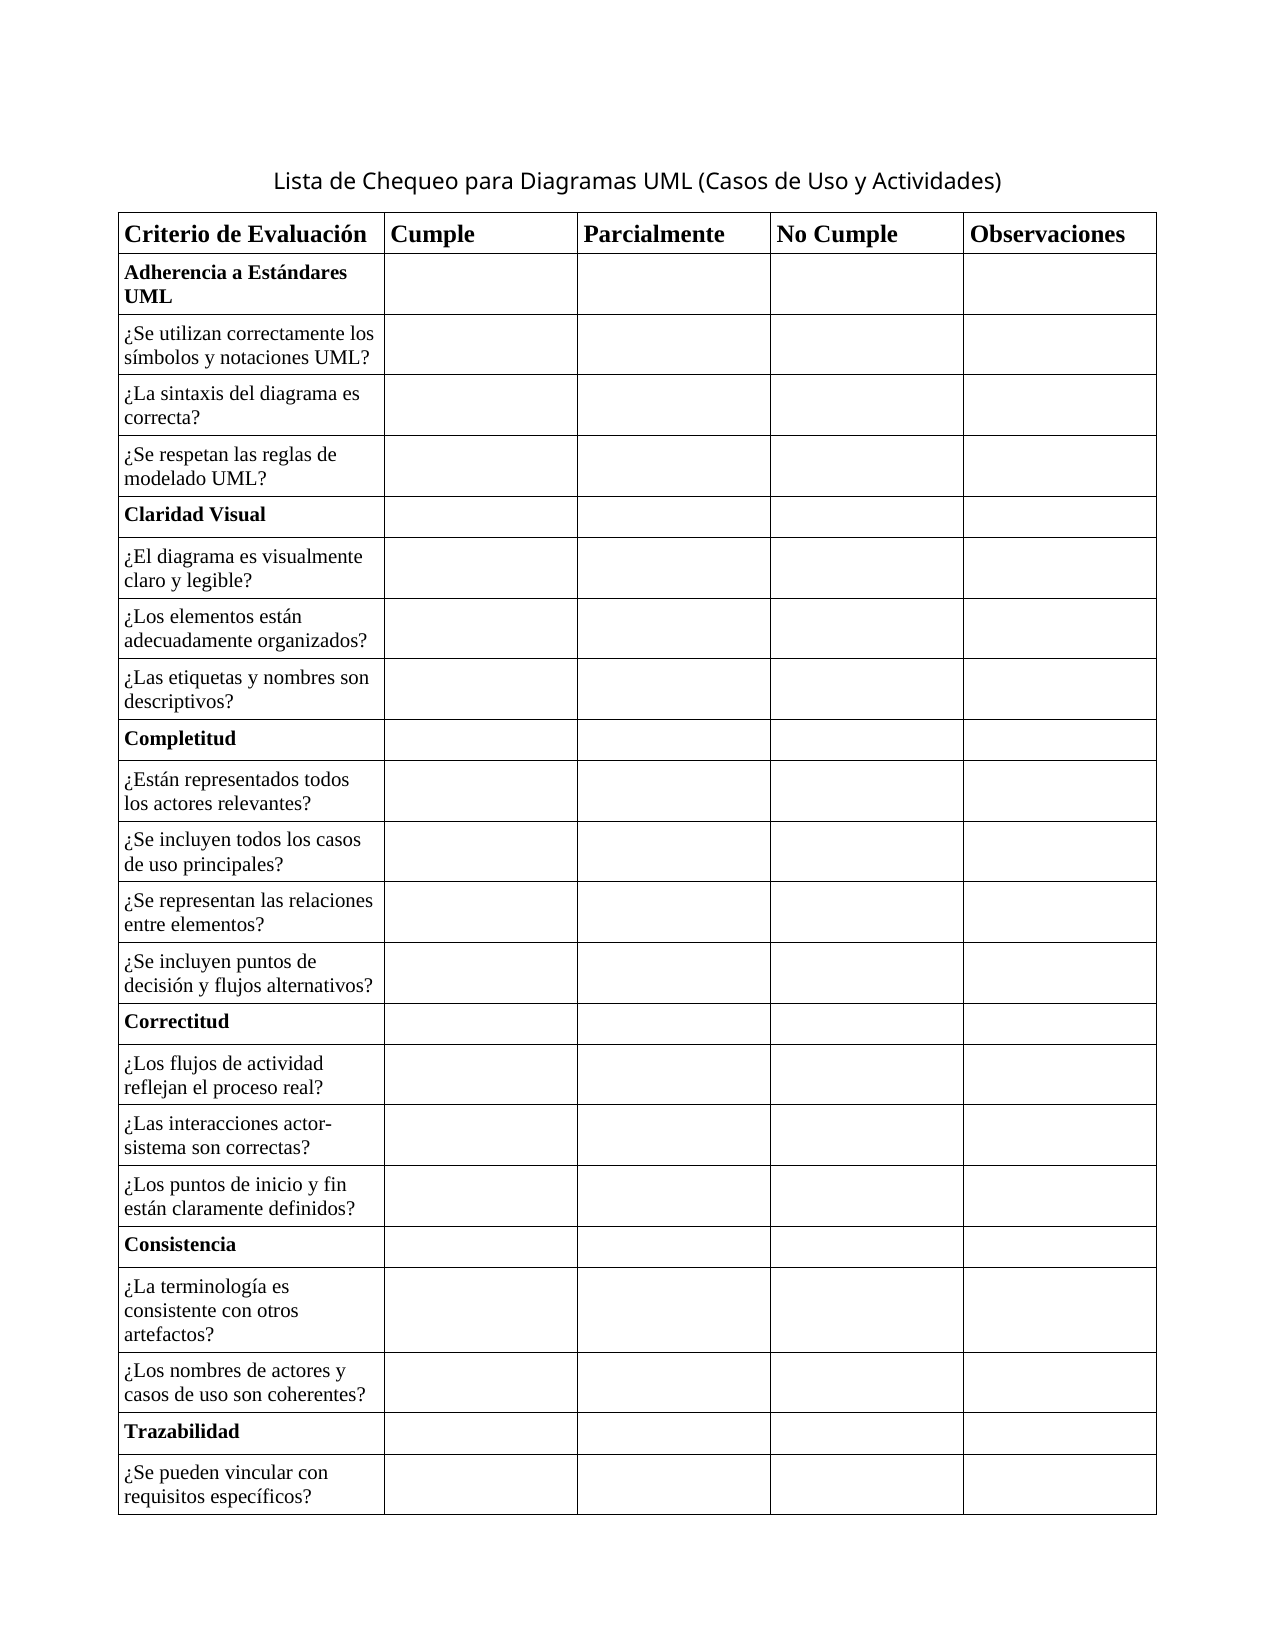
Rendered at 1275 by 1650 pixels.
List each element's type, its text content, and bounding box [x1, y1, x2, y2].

table_cell [578, 254, 770, 314]
table_cell [964, 659, 1156, 719]
table_cell Adherencia a Estándares UML [119, 254, 384, 314]
table_cell [385, 1166, 577, 1226]
table_cell [385, 1227, 577, 1267]
table_cell [385, 497, 577, 537]
table_cell [385, 375, 577, 435]
table_cell [771, 1413, 963, 1453]
table_cell [578, 1004, 770, 1044]
table_cell [385, 538, 577, 597]
table_cell Claridad Visual [119, 497, 384, 537]
table_cell ¿La sintaxis del diagrama es correcta? [119, 375, 384, 435]
table_cell [385, 254, 577, 314]
table_cell [964, 375, 1156, 435]
table_cell [964, 1227, 1156, 1267]
table_cell [771, 375, 963, 435]
table_header Criterio de Evaluación [119, 213, 384, 253]
table_cell [578, 599, 770, 658]
table_cell [964, 761, 1156, 821]
table_cell [964, 822, 1156, 881]
table_cell [964, 943, 1156, 1002]
table_cell [578, 1413, 770, 1453]
table_cell [771, 1004, 963, 1044]
table_cell [964, 1413, 1156, 1453]
table_cell ¿Están representados todos los actores relevantes? [119, 761, 384, 821]
table_cell [578, 822, 770, 881]
text Lista de Chequeo para Diagramas UML (Casos de Uso y Actividades) [118, 165, 1157, 196]
table_cell Trazabilidad [119, 1413, 384, 1453]
table_cell [578, 1268, 770, 1352]
table_cell ¿Las interacciones actor-sistema son correctas? [119, 1105, 384, 1165]
table_cell [771, 659, 963, 719]
table_cell [578, 1105, 770, 1165]
table_cell [771, 1268, 963, 1352]
table_cell [771, 436, 963, 496]
table_header Observaciones [964, 213, 1156, 253]
table_cell [771, 720, 963, 760]
table_cell [771, 1455, 963, 1514]
table_cell [385, 1455, 577, 1514]
table_cell [385, 1353, 577, 1412]
table_cell [964, 436, 1156, 496]
table_cell [771, 315, 963, 374]
table_cell [578, 943, 770, 1002]
table_cell [964, 720, 1156, 760]
table_cell [771, 882, 963, 942]
table_cell [964, 1455, 1156, 1514]
table_cell [385, 436, 577, 496]
table_cell [964, 1268, 1156, 1352]
table_cell [771, 538, 963, 597]
table_cell [578, 720, 770, 760]
table_cell [578, 882, 770, 942]
table_cell ¿Los flujos de actividad reflejan el proceso real? [119, 1045, 384, 1104]
table_cell [771, 254, 963, 314]
table_cell [771, 943, 963, 1002]
table_cell [578, 659, 770, 719]
table_cell ¿Los puntos de inicio y fin están claramente definidos? [119, 1166, 384, 1226]
table_cell [771, 497, 963, 537]
table_cell [385, 761, 577, 821]
table_cell ¿El diagrama es visualmente claro y legible? [119, 538, 384, 597]
table_cell [385, 1105, 577, 1165]
table_cell [964, 538, 1156, 597]
table_cell [964, 1045, 1156, 1104]
table_cell [771, 599, 963, 658]
table_cell [385, 1045, 577, 1104]
table_cell [385, 1004, 577, 1044]
table_cell Completitud [119, 720, 384, 760]
table_cell [964, 1105, 1156, 1165]
table_cell [964, 1166, 1156, 1226]
table_cell ¿Los nombres de actores y casos de uso son coherentes? [119, 1353, 384, 1412]
table_cell [385, 1268, 577, 1352]
table_cell [578, 315, 770, 374]
table_header No Cumple [771, 213, 963, 253]
table_cell [771, 1045, 963, 1104]
table_cell [771, 1353, 963, 1412]
table_cell [771, 1166, 963, 1226]
table_cell [771, 1227, 963, 1267]
table_cell [578, 375, 770, 435]
table_cell [964, 1004, 1156, 1044]
table_cell ¿Se respetan las reglas de modelado UML? [119, 436, 384, 496]
table_cell [385, 1413, 577, 1453]
table_cell [578, 1045, 770, 1104]
table_cell ¿Se incluyen todos los casos de uso principales? [119, 822, 384, 881]
table_cell ¿Se representan las relaciones entre elementos? [119, 882, 384, 942]
table_cell ¿Se pueden vincular con requisitos específicos? [119, 1455, 384, 1514]
table_cell [578, 1227, 770, 1267]
table_header Parcialmente [578, 213, 770, 253]
table_cell [964, 1353, 1156, 1412]
table_cell [578, 1353, 770, 1412]
table_cell [385, 659, 577, 719]
table_cell [385, 315, 577, 374]
table_cell [578, 761, 770, 821]
table_cell [964, 497, 1156, 537]
table_cell [385, 599, 577, 658]
table_cell [385, 822, 577, 881]
table_cell [771, 822, 963, 881]
table_cell ¿Se utilizan correctamente los símbolos y notaciones UML? [119, 315, 384, 374]
table_cell [964, 599, 1156, 658]
table_cell [964, 882, 1156, 942]
table_cell [771, 1105, 963, 1165]
table_cell ¿Las etiquetas y nombres son descriptivos? [119, 659, 384, 719]
table_cell [578, 1166, 770, 1226]
table_cell [964, 254, 1156, 314]
table_cell [578, 1455, 770, 1514]
table_cell [964, 315, 1156, 374]
table_cell [578, 436, 770, 496]
table_cell [385, 943, 577, 1002]
table_cell [578, 497, 770, 537]
table_cell Consistencia [119, 1227, 384, 1267]
table_cell Correctitud [119, 1004, 384, 1044]
table_cell ¿Se incluyen puntos de decisión y flujos alternativos? [119, 943, 384, 1002]
table_cell [578, 538, 770, 597]
table_cell [385, 720, 577, 760]
table_cell ¿La terminología es consistente con otros artefactos? [119, 1268, 384, 1352]
table_cell [771, 761, 963, 821]
table_cell ¿Los elementos están adecuadamente organizados? [119, 599, 384, 658]
table_header Cumple [385, 213, 577, 253]
table_cell [385, 882, 577, 942]
